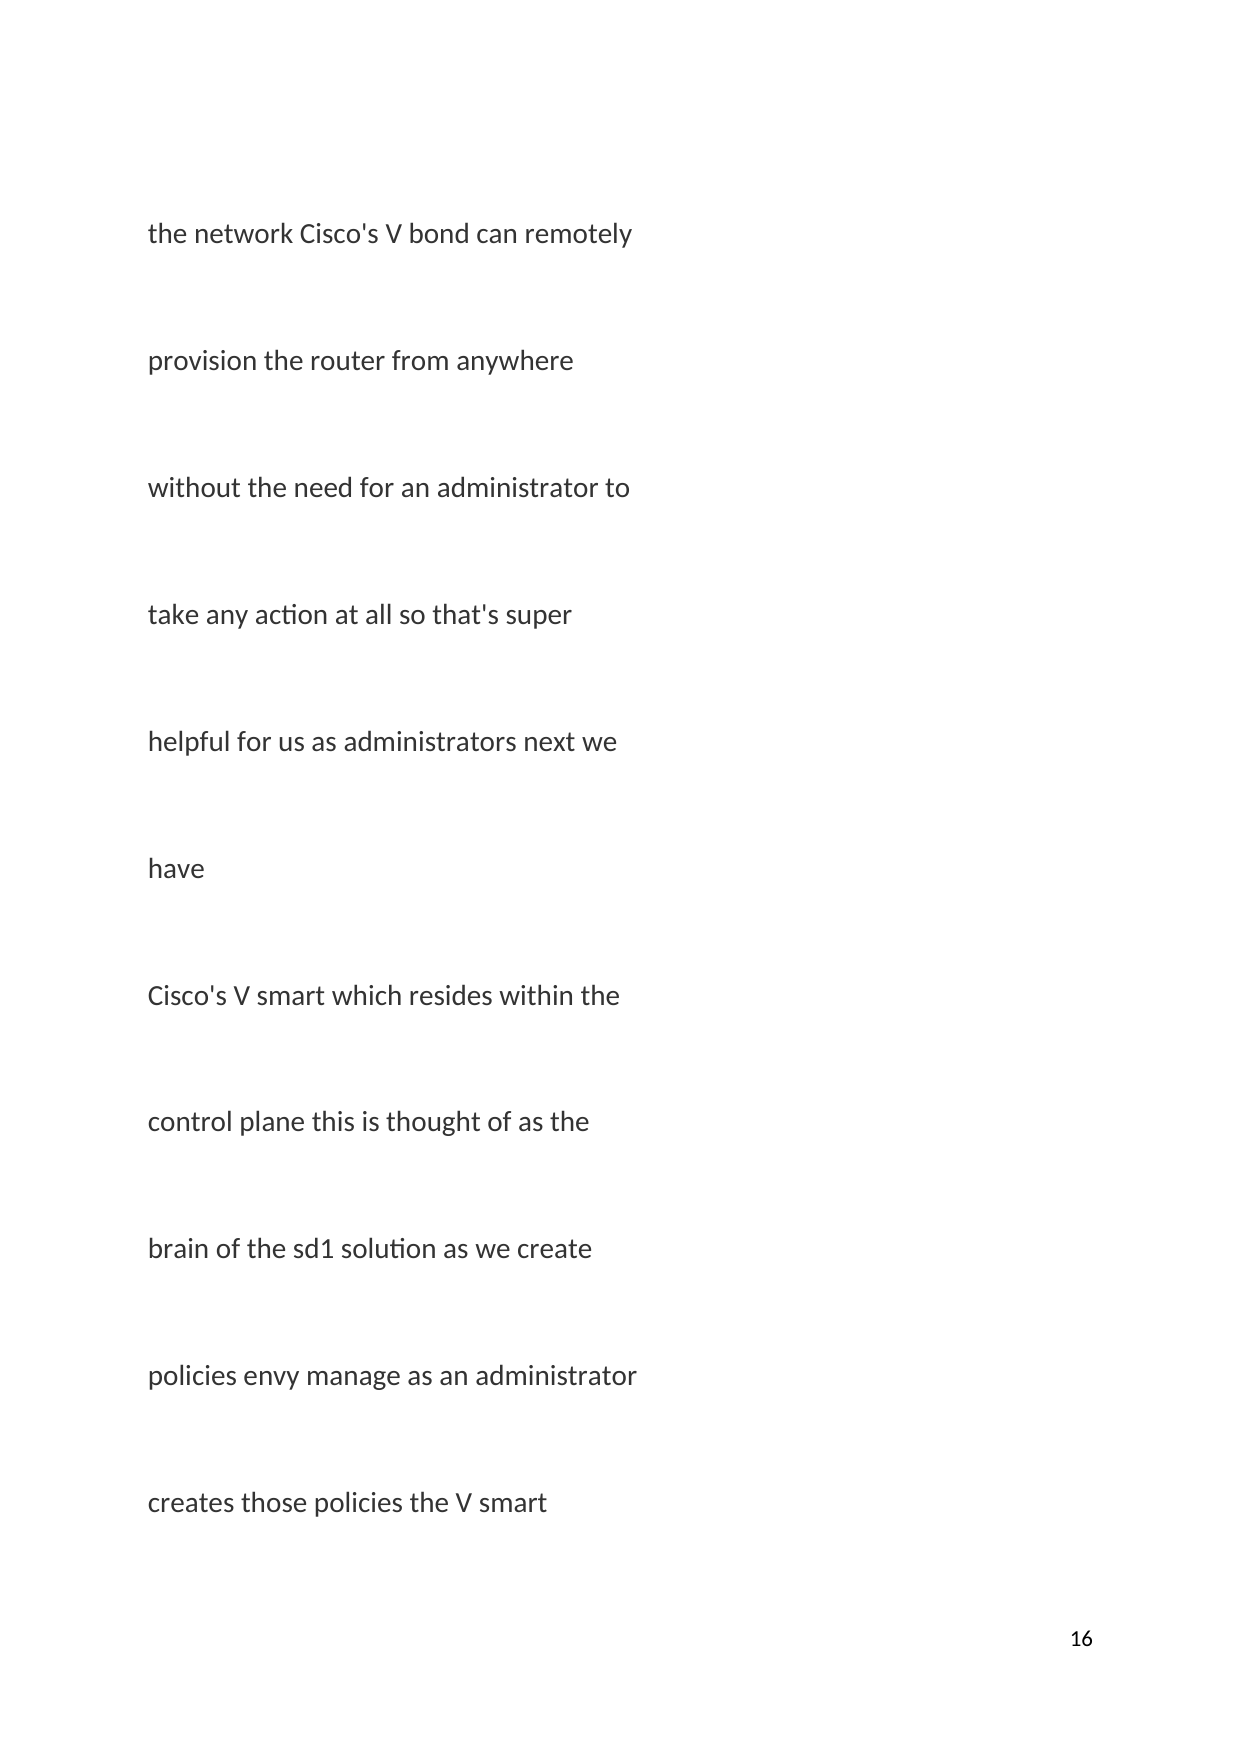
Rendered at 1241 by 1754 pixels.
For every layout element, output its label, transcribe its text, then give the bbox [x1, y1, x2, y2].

text have [148, 845, 1093, 885]
text policies envy manage as an administrator [148, 1353, 1093, 1393]
text control plane this is thought of as the [148, 1099, 1093, 1139]
text without the need for an administrator to [148, 465, 1093, 505]
text creates those policies the V smart [148, 1480, 1093, 1520]
text helpful for us as administrators next we [148, 718, 1093, 758]
text take any action at all so that's super [148, 592, 1093, 632]
text Cisco's V smart which resides within the [148, 972, 1093, 1012]
text provision the router from anywhere [148, 338, 1093, 378]
text the network Cisco's V bond can remotely [148, 211, 1093, 251]
text brain of the sd1 solution as we create [148, 1226, 1093, 1266]
